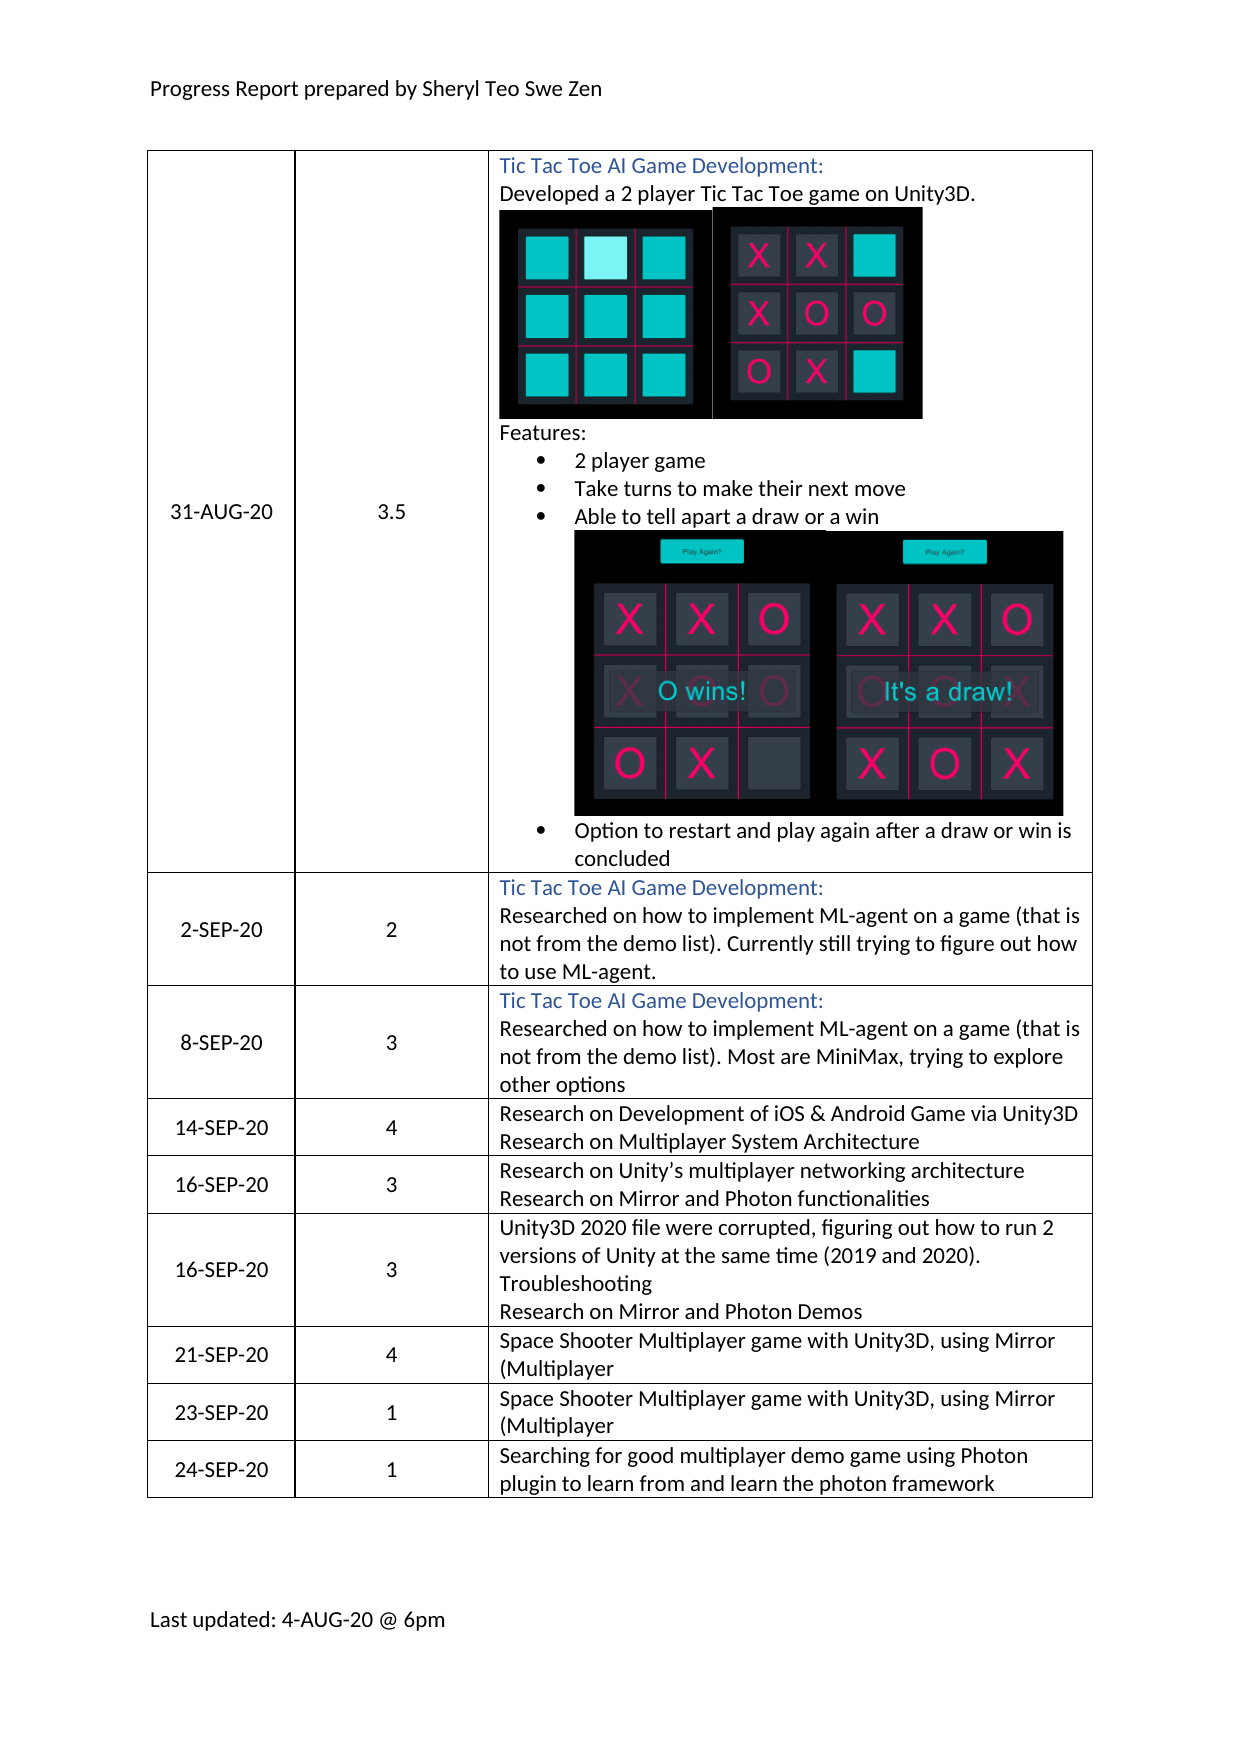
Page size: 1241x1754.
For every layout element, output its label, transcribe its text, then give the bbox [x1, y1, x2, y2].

table_cell 3 [296, 1156, 488, 1212]
table_cell 21-SEP-20 [148, 1327, 294, 1383]
table_cell 8-SEP-20 [148, 986, 294, 1098]
table_cell Tic Tac Toe AI Game Development: Researched on how to implement ML-agent on a game (that is not from the demo list). Most are MiniMax, trying to explore other options [489, 986, 1092, 1098]
table_header Tic Tac Toe AI Game Development: Developed a 2 player Tic Tac Toe game on Unity3D. Features: 2 player game Take turns to make their next move Able to tell apart a draw or a win Option to restart and play again after a draw or win is concluded [489, 151, 1092, 872]
table_cell 3 [296, 986, 488, 1098]
table_cell 16-SEP-20 [148, 1156, 294, 1212]
table_cell 24-SEP-20 [148, 1441, 294, 1497]
table_cell 16-SEP-20 [148, 1214, 294, 1326]
table_cell 1 [296, 1384, 488, 1440]
table_cell Tic Tac Toe AI Game Development: Researched on how to implement ML-agent on a game (that is not from the demo list). Currently still trying to figure out how to use ML-agent. [489, 873, 1092, 985]
table_cell 4 [296, 1327, 488, 1383]
table_cell Research on Unity’s multiplayer networking architecture Research on Mirror and Photon functionalities [489, 1156, 1092, 1212]
table_cell Space Shooter Multiplayer game with Unity3D, using Mirror (Multiplayer [489, 1384, 1092, 1440]
table_header 3.5 [296, 151, 488, 872]
table_cell Space Shooter Multiplayer game with Unity3D, using Mirror (Multiplayer [489, 1327, 1092, 1383]
picture [574, 530, 1064, 816]
table_cell Research on Development of iOS & Android Game via Unity3D Research on Multiplayer System Architecture [489, 1099, 1092, 1155]
table_cell 3 [296, 1214, 488, 1326]
picture [499, 207, 923, 419]
table_header 31-AUG-20 [148, 151, 294, 872]
table_cell 23-SEP-20 [148, 1384, 294, 1440]
table_cell 2-SEP-20 [148, 873, 294, 985]
table_cell 4 [296, 1099, 488, 1155]
table_cell 1 [296, 1441, 488, 1497]
table_cell 14-SEP-20 [148, 1099, 294, 1155]
table_cell 2 [296, 873, 488, 985]
table_cell Searching for good multiplayer demo game using Photon plugin to learn from and learn the photon framework [489, 1441, 1092, 1497]
